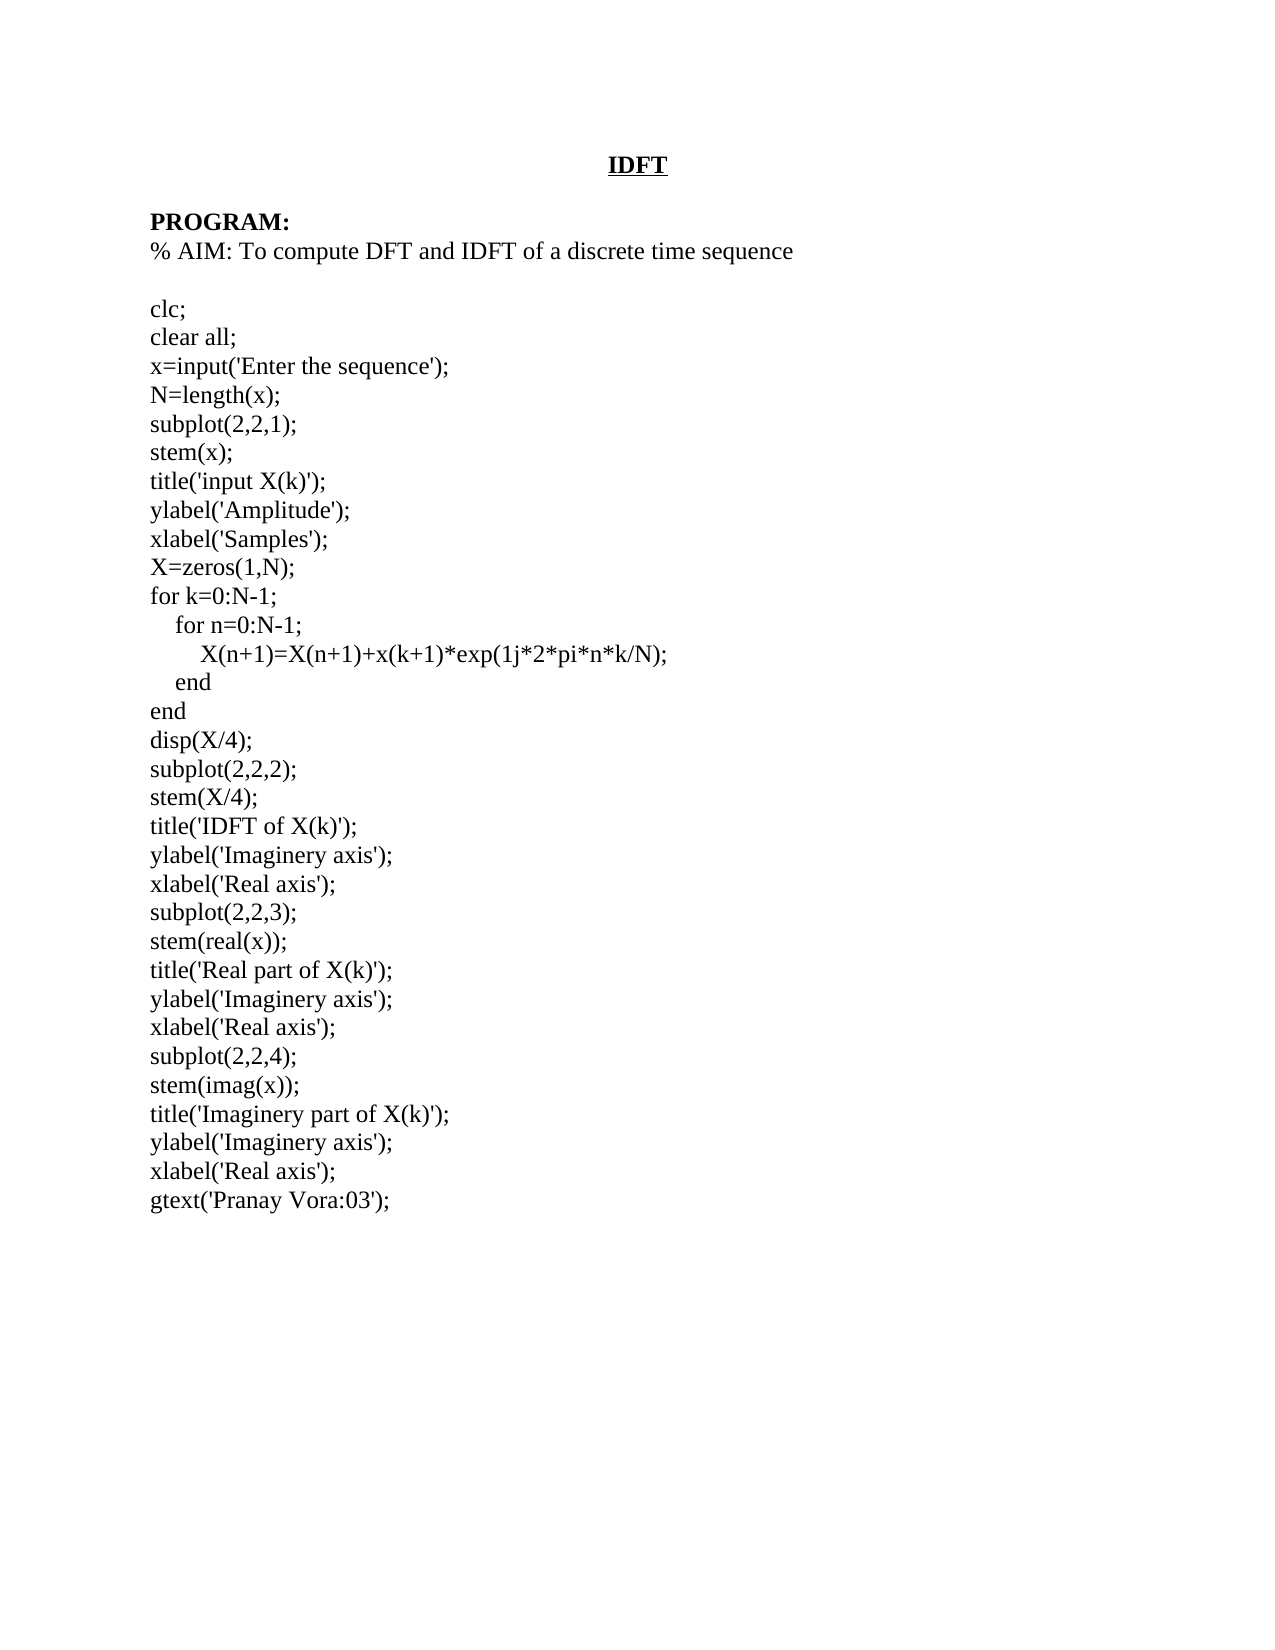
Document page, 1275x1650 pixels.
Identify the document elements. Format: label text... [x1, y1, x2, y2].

text subplot(2,2,4); [150, 1041, 1125, 1070]
text gtext('Pranay Vora:03'); [150, 1185, 1125, 1214]
text subplot(2,2,2); [150, 754, 1125, 782]
text xlabel('Real axis'); [150, 1012, 1125, 1041]
text ylabel('Imaginery axis'); [150, 1127, 1125, 1156]
text xlabel('Samples'); [150, 524, 1125, 552]
text ylabel('Amplitude'); [150, 495, 1125, 524]
text title('input X(k)'); [150, 466, 1125, 495]
text ylabel('Imaginery axis'); [150, 840, 1125, 869]
text stem(X/4); [150, 782, 1125, 811]
text subplot(2,2,1); [150, 409, 1125, 437]
text end [150, 667, 1125, 696]
text title('Imaginery part of X(k)'); [150, 1099, 1125, 1127]
text title('Real part of X(k)'); [150, 955, 1125, 984]
text ylabel('Imaginery axis'); [150, 984, 1125, 1012]
text xlabel('Real axis'); [150, 1156, 1125, 1185]
text stem(imag(x)); [150, 1070, 1125, 1099]
text clear all; [150, 322, 1125, 351]
text xlabel('Real axis'); [150, 869, 1125, 897]
text clc; [150, 294, 1125, 322]
text stem(real(x)); [150, 926, 1125, 955]
text X(n+1)=X(n+1)+x(k+1)*exp(1j*2*pi*n*k/N); [150, 639, 1125, 667]
text subplot(2,2,3); [150, 897, 1125, 926]
text disp(X/4); [150, 725, 1125, 754]
text for n=0:N-1; [150, 610, 1125, 639]
text x=input('Enter the sequence'); [150, 351, 1125, 380]
text % AIM: To compute DFT and IDFT of a discrete time sequence [150, 236, 1125, 265]
text PROGRAM: [150, 207, 1125, 236]
text for k=0:N-1; [150, 581, 1125, 610]
text IDFT [150, 150, 1125, 179]
text X=zeros(1,N); [150, 552, 1125, 581]
text end [150, 696, 1125, 725]
text stem(x); [150, 437, 1125, 466]
text N=length(x); [150, 380, 1125, 409]
text title('IDFT of X(k)'); [150, 811, 1125, 840]
